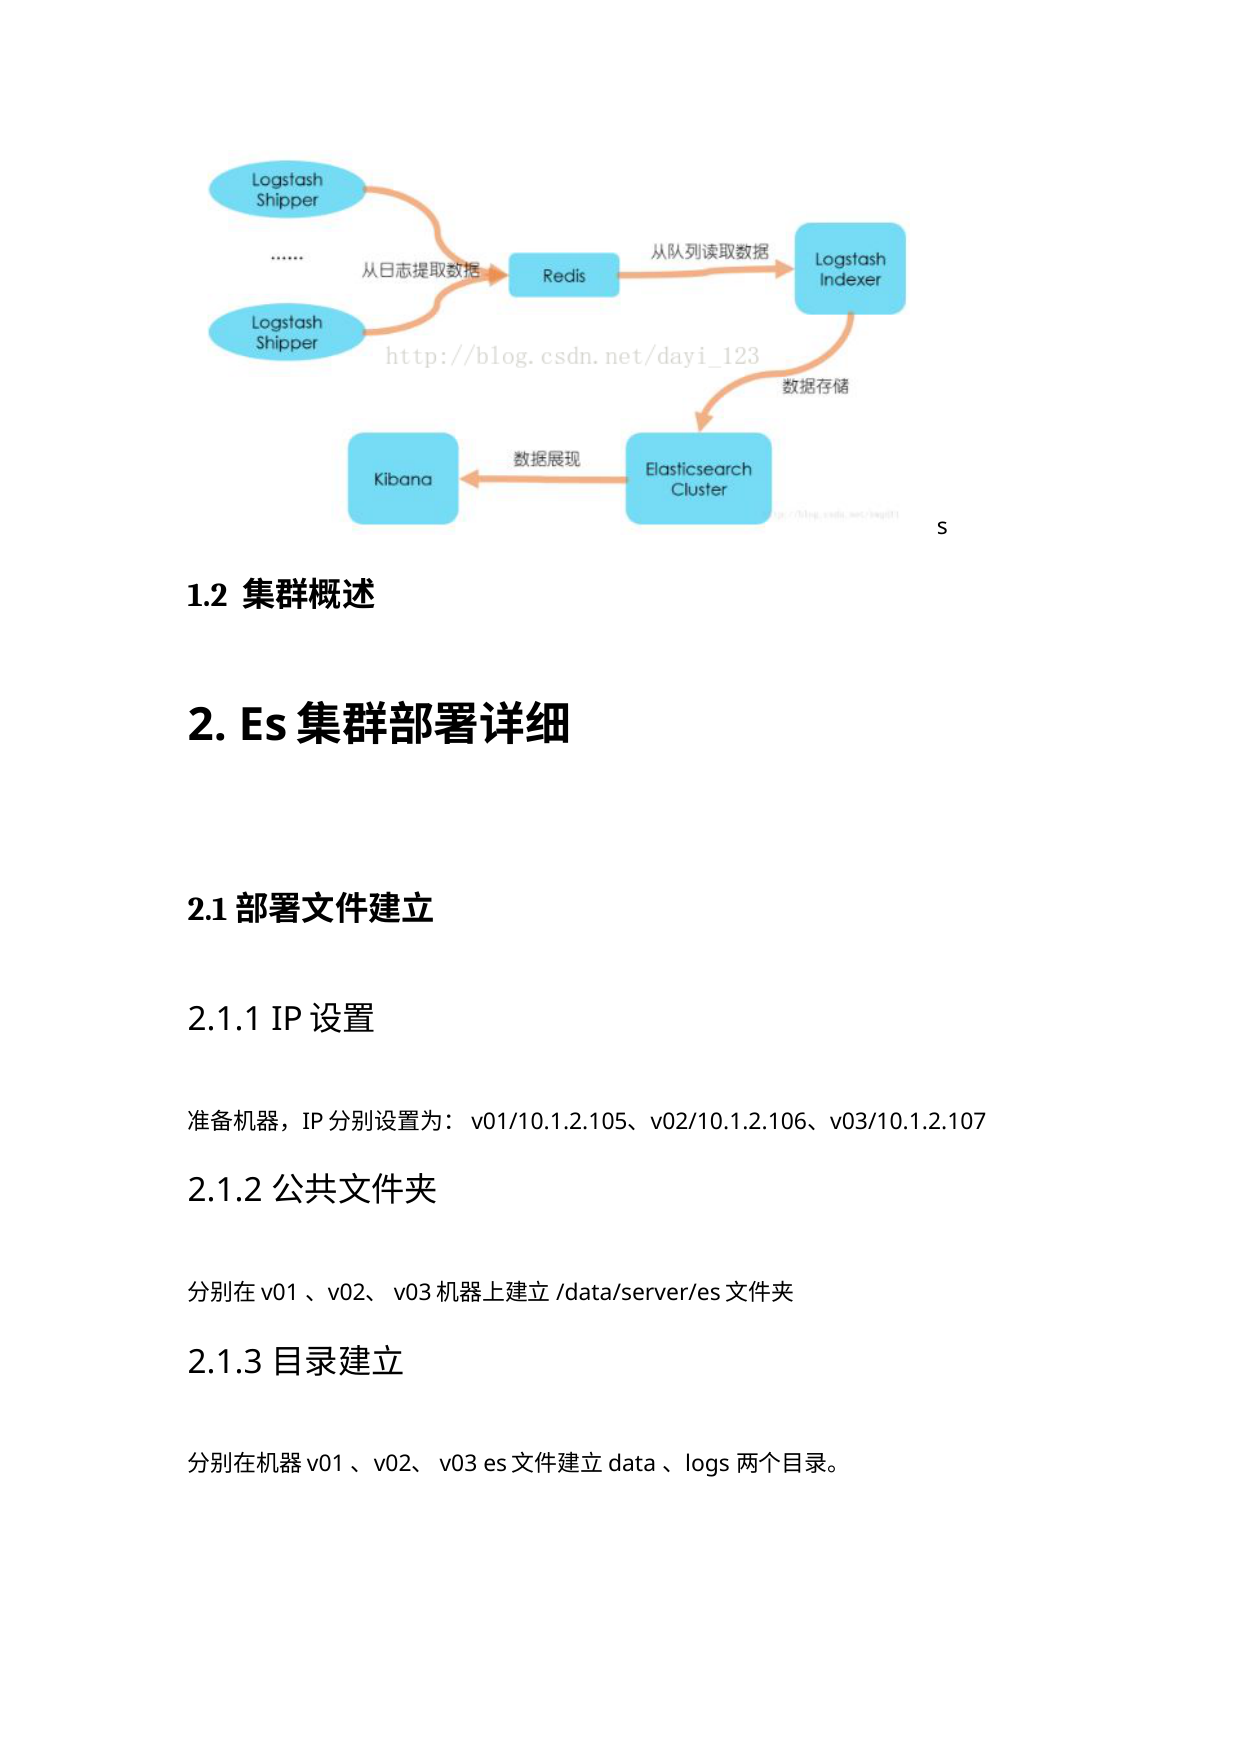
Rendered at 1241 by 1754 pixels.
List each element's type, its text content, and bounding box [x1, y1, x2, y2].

subtitle 2.1.3 目录建立 [187, 1334, 1053, 1383]
subtitle 1.2 集群概述 [187, 568, 1053, 616]
subtitle 2.1.2 公共文件夹 [187, 1163, 1053, 1212]
subtitle 2.1.1 IP设置 [187, 992, 1053, 1040]
text 分别在v01 、v02、 v03机器上建立 /data/server/es文件夹 [187, 1274, 1053, 1307]
subtitle 2.1 部署文件建立 [187, 881, 1053, 930]
subtitle 2. Es集群部署详细 [187, 687, 1053, 753]
text 准备机器，IP分别设置为： v01/10.1.2.105、v02/10.1.2.106、v03/10.1.2.107 [187, 1103, 1053, 1136]
text 分别在机器v01 、v02、 v03 es文件建立data 、logs 两个目录。 [187, 1445, 1053, 1478]
picture [187, 150, 937, 535]
